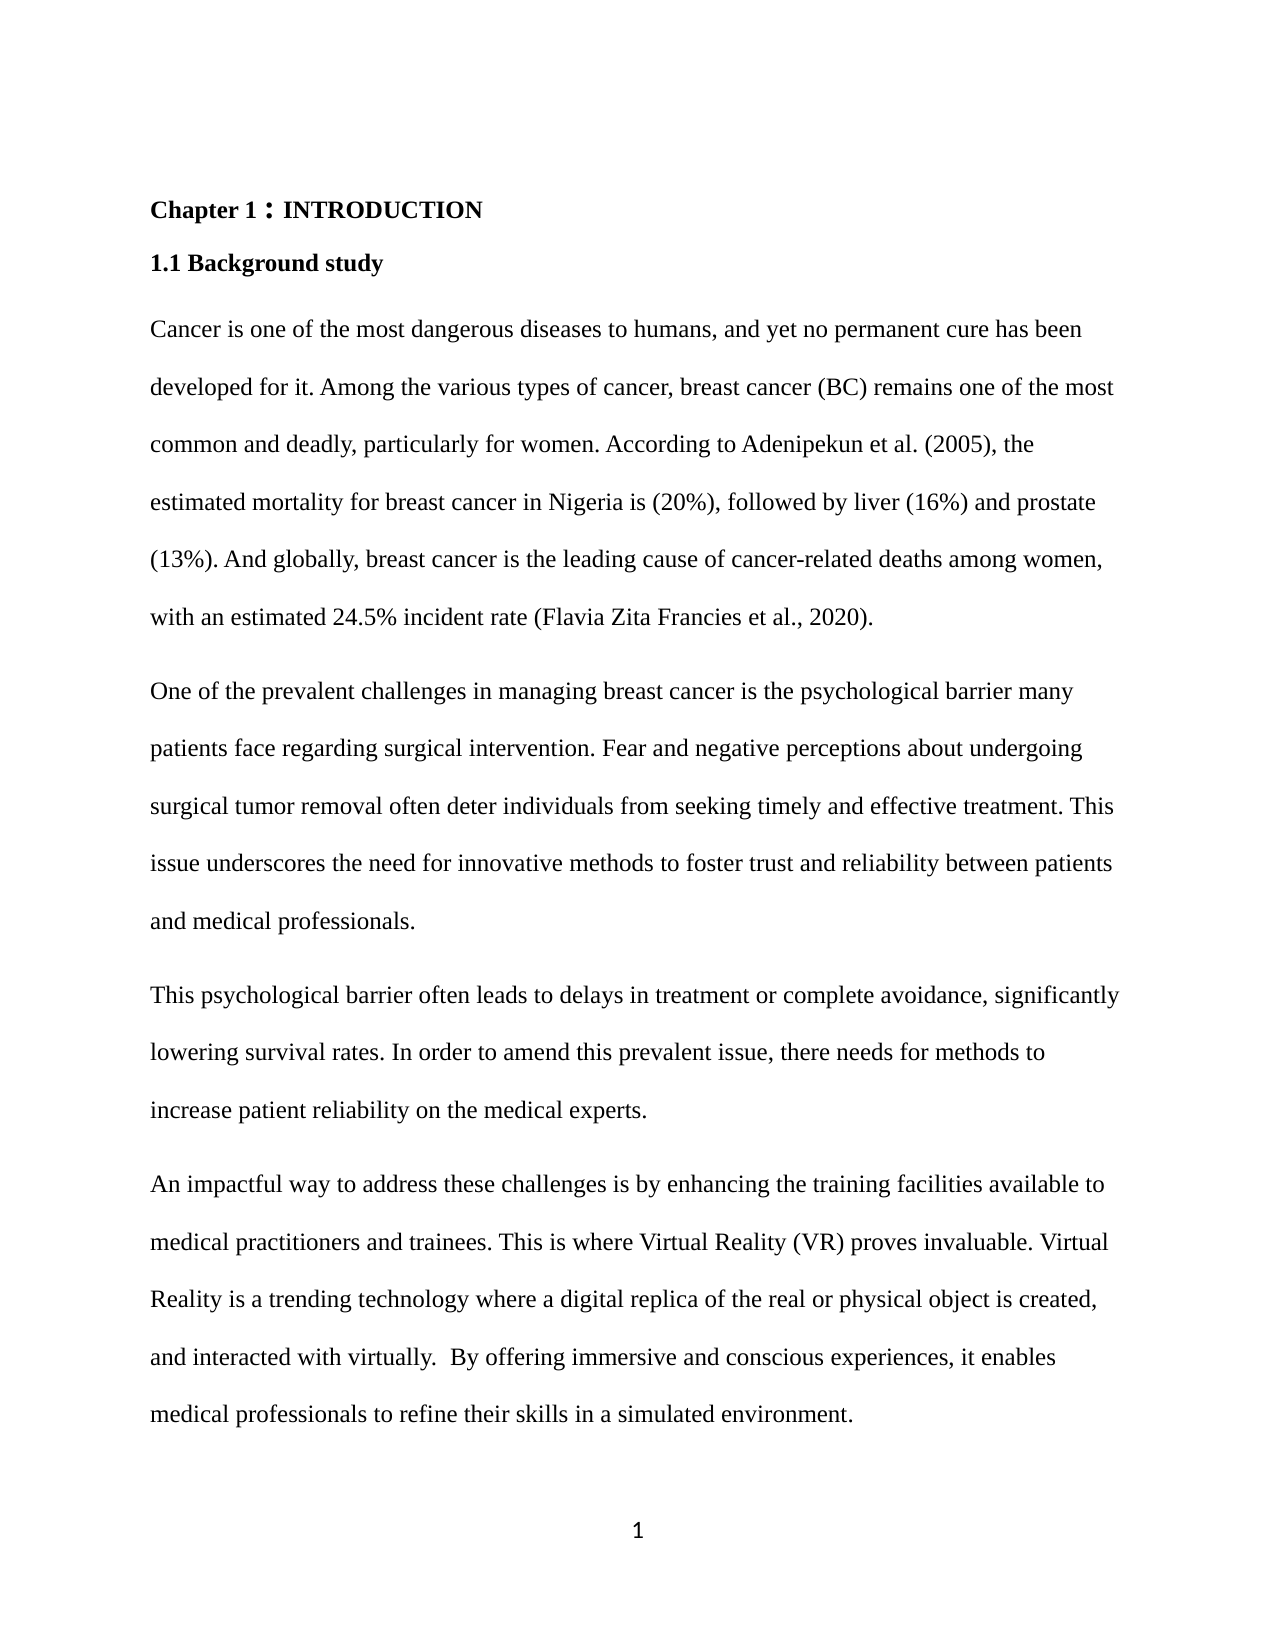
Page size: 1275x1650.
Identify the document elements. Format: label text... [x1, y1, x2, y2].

text An impactful way to address these challenges is by enhancing the training facilities available to medical practitioners and trainees. This is where Virtual Reality (VR) proves invaluable. Virtual Reality is a trending technology where a digital replica of the real or physical object is created, and interacted with virtually. By offering immersive and conscious experiences, it enables medical professionals to refine their skills in a simulated environment. [150, 1169, 1125, 1428]
text Cancer is one of the most dangerous diseases to humans, and yet no permanent cure has been developed for it. Among the various types of cancer, breast cancer (BC) remains one of the most common and deadly, particularly for women. According to Adenipekun et al. (2005), the estimated mortality for breast cancer in Nigeria is (20%), followed by liver (16%) and prostate (13%). And globally, breast cancer is the leading cause of cancer-related deaths among women, with an estimated 24.5% incident rate (Flavia Zita Francies et al., 2020). [150, 314, 1125, 630]
subtitle : INTRODUCTION [150, 187, 1125, 226]
subtitle Background study [150, 248, 1125, 277]
text This psychological barrier often leads to delays in treatment or complete avoidance, significantly lowering survival rates. In order to amend this prevalent issue, there needs for methods to increase patient reliability on the medical experts. [150, 980, 1125, 1124]
text One of the prevalent challenges in managing breast cancer is the psychological barrier many patients face regarding surgical intervention. Fear and negative perceptions about undergoing surgical tumor removal often deter individuals from seeking timely and effective treatment. This issue underscores the need for innovative methods to foster trust and reliability between patients and medical professionals. [150, 676, 1125, 934]
